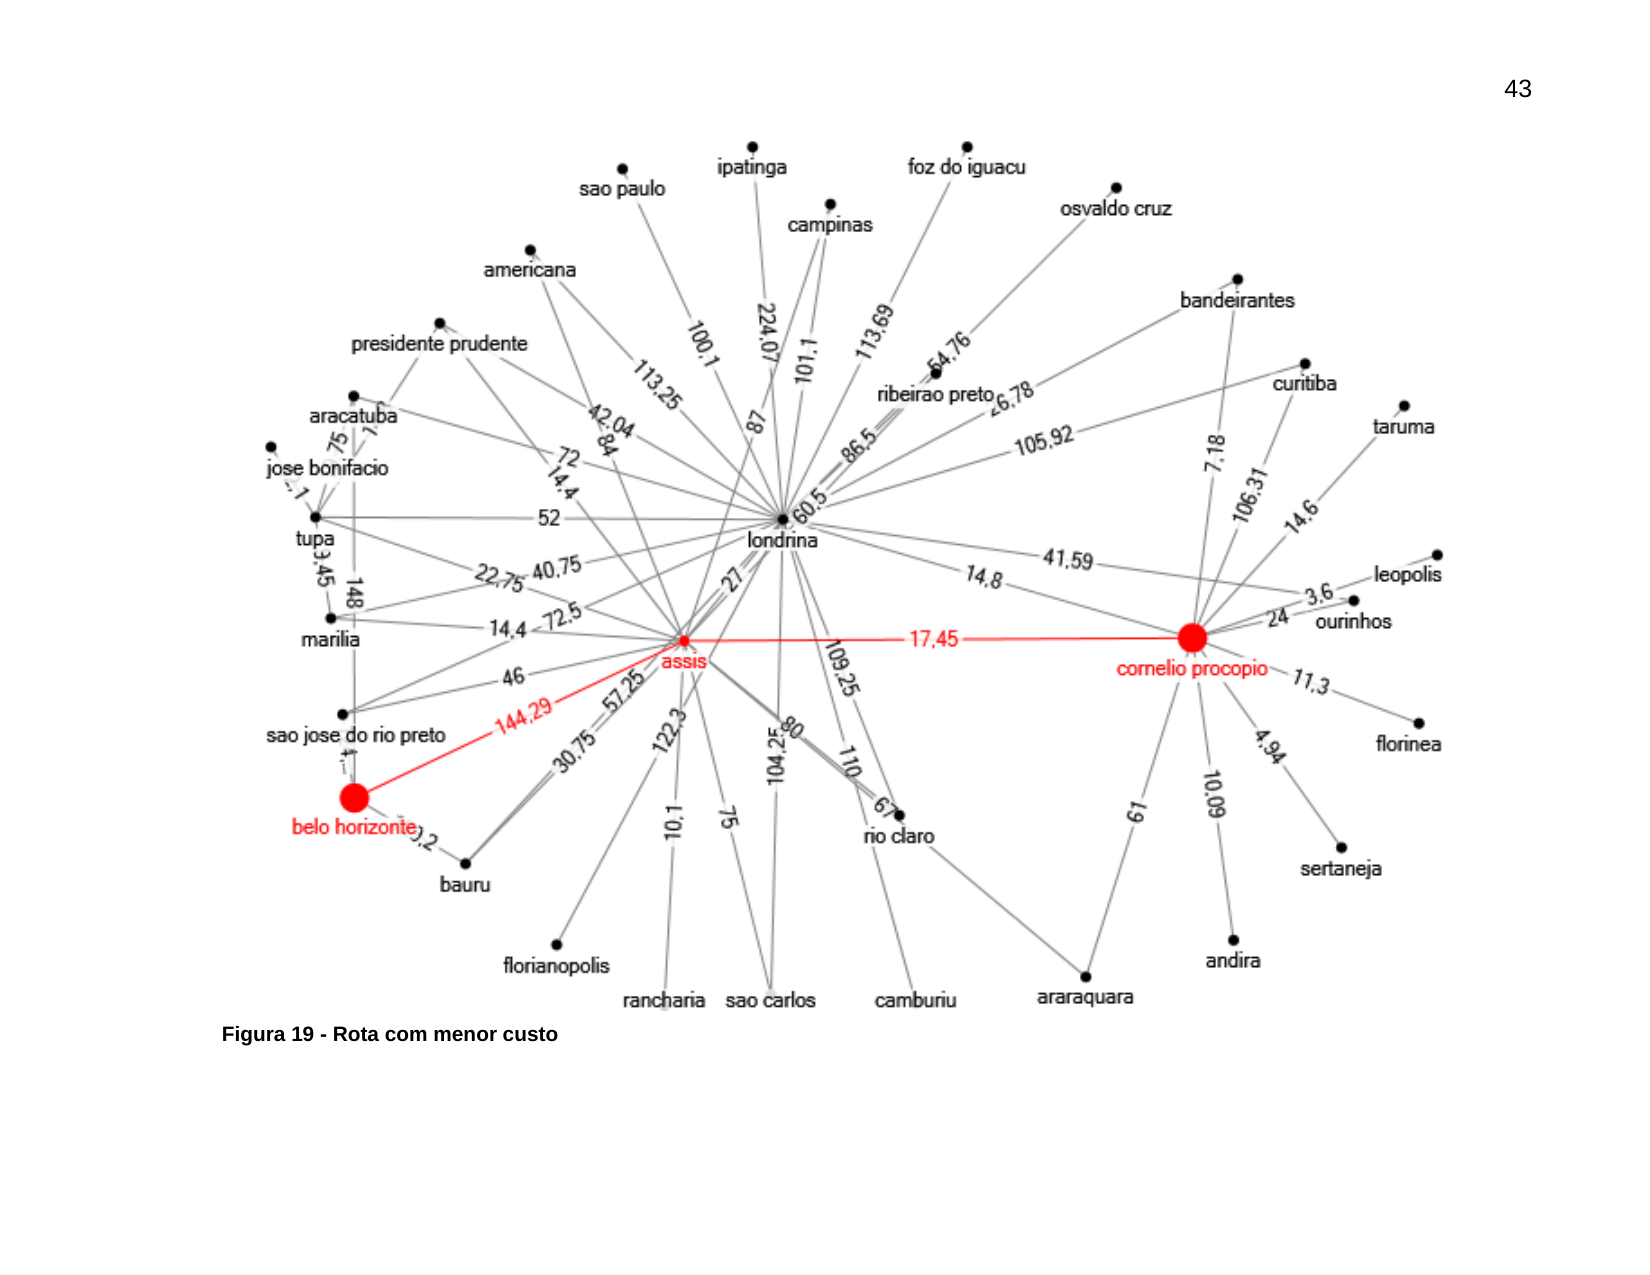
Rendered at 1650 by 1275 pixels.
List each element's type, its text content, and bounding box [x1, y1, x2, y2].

text Figura 19 - Rota com menor custo [177, 1022, 1532, 1046]
picture [255, 131, 1454, 1022]
